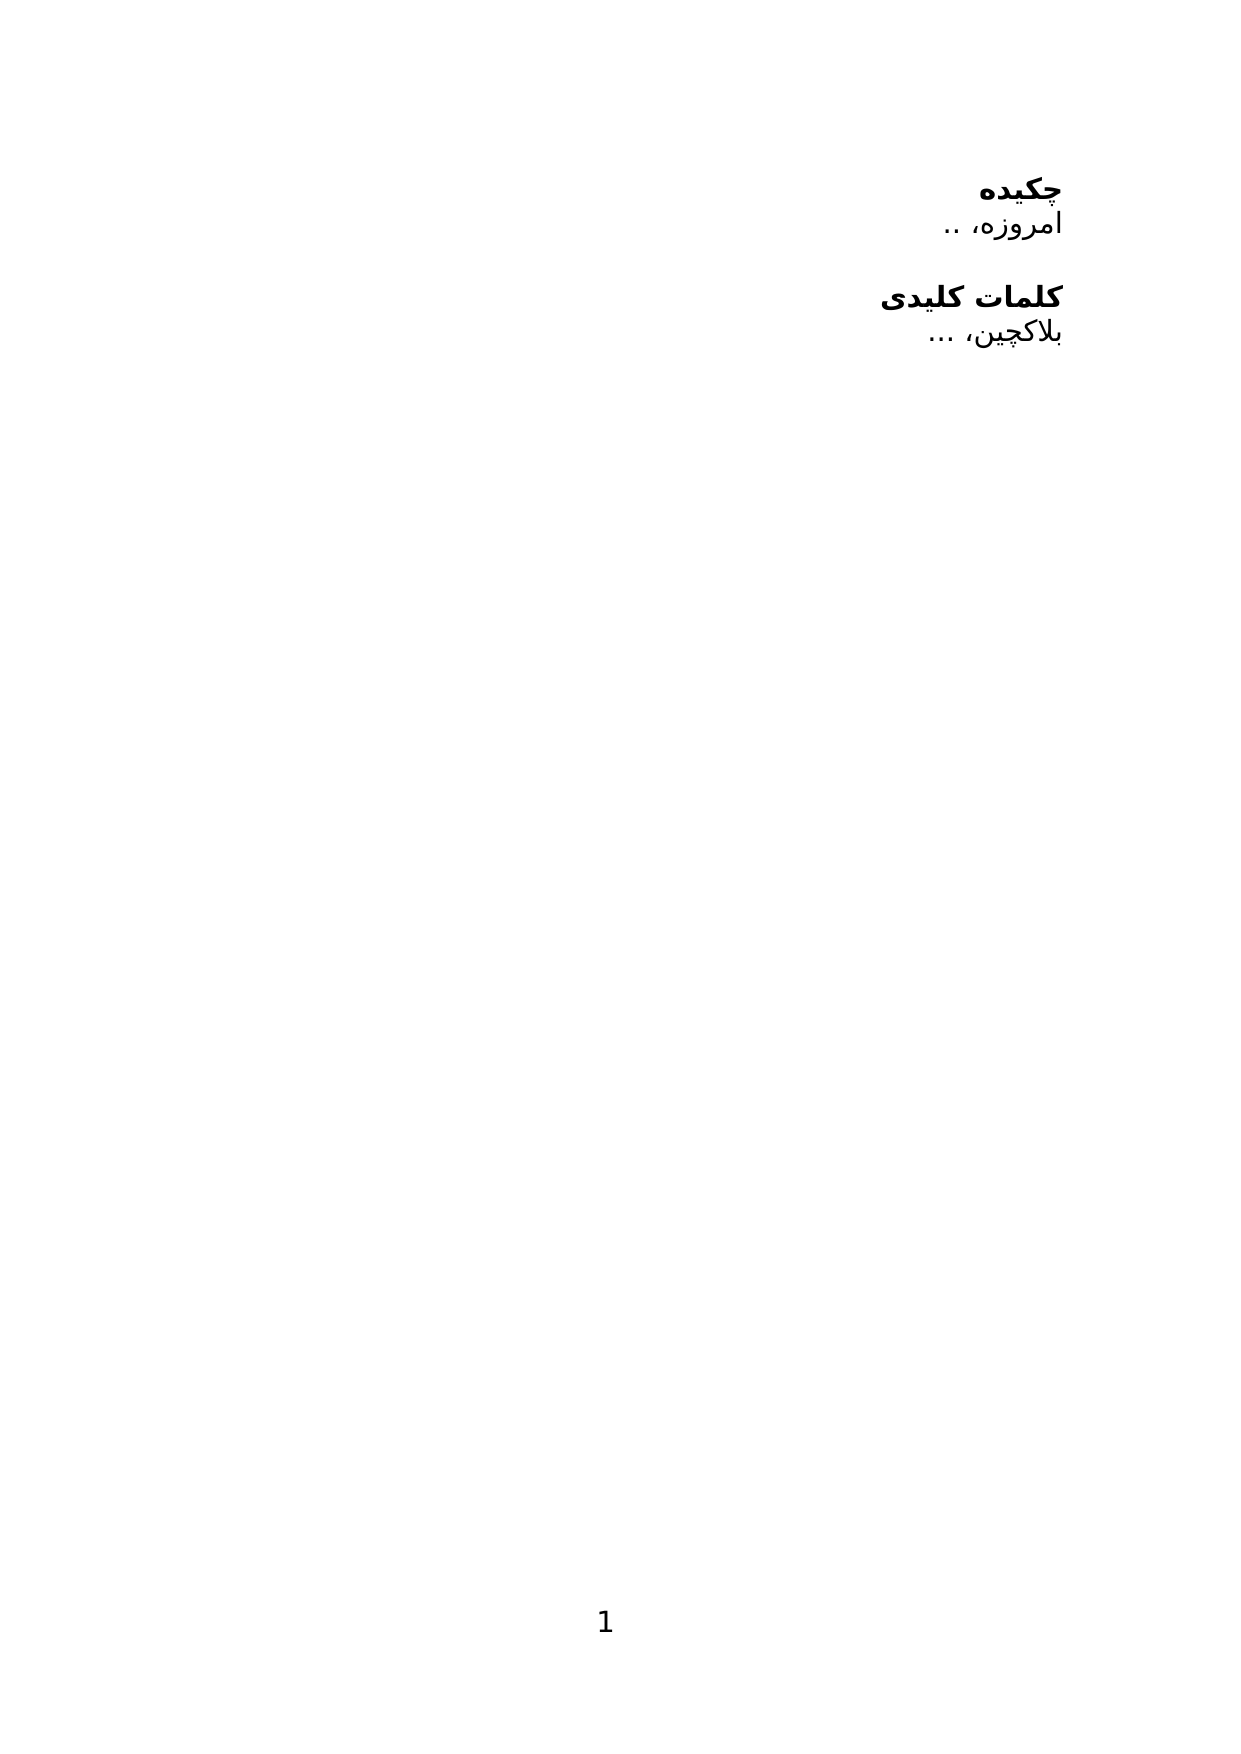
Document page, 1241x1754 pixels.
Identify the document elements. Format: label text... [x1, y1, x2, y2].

text امروزه، .. [148, 207, 1063, 241]
text بلاکچین، ... [148, 314, 1063, 348]
title چکیده [148, 173, 1063, 207]
text کلمات کلیدی [148, 280, 1063, 314]
